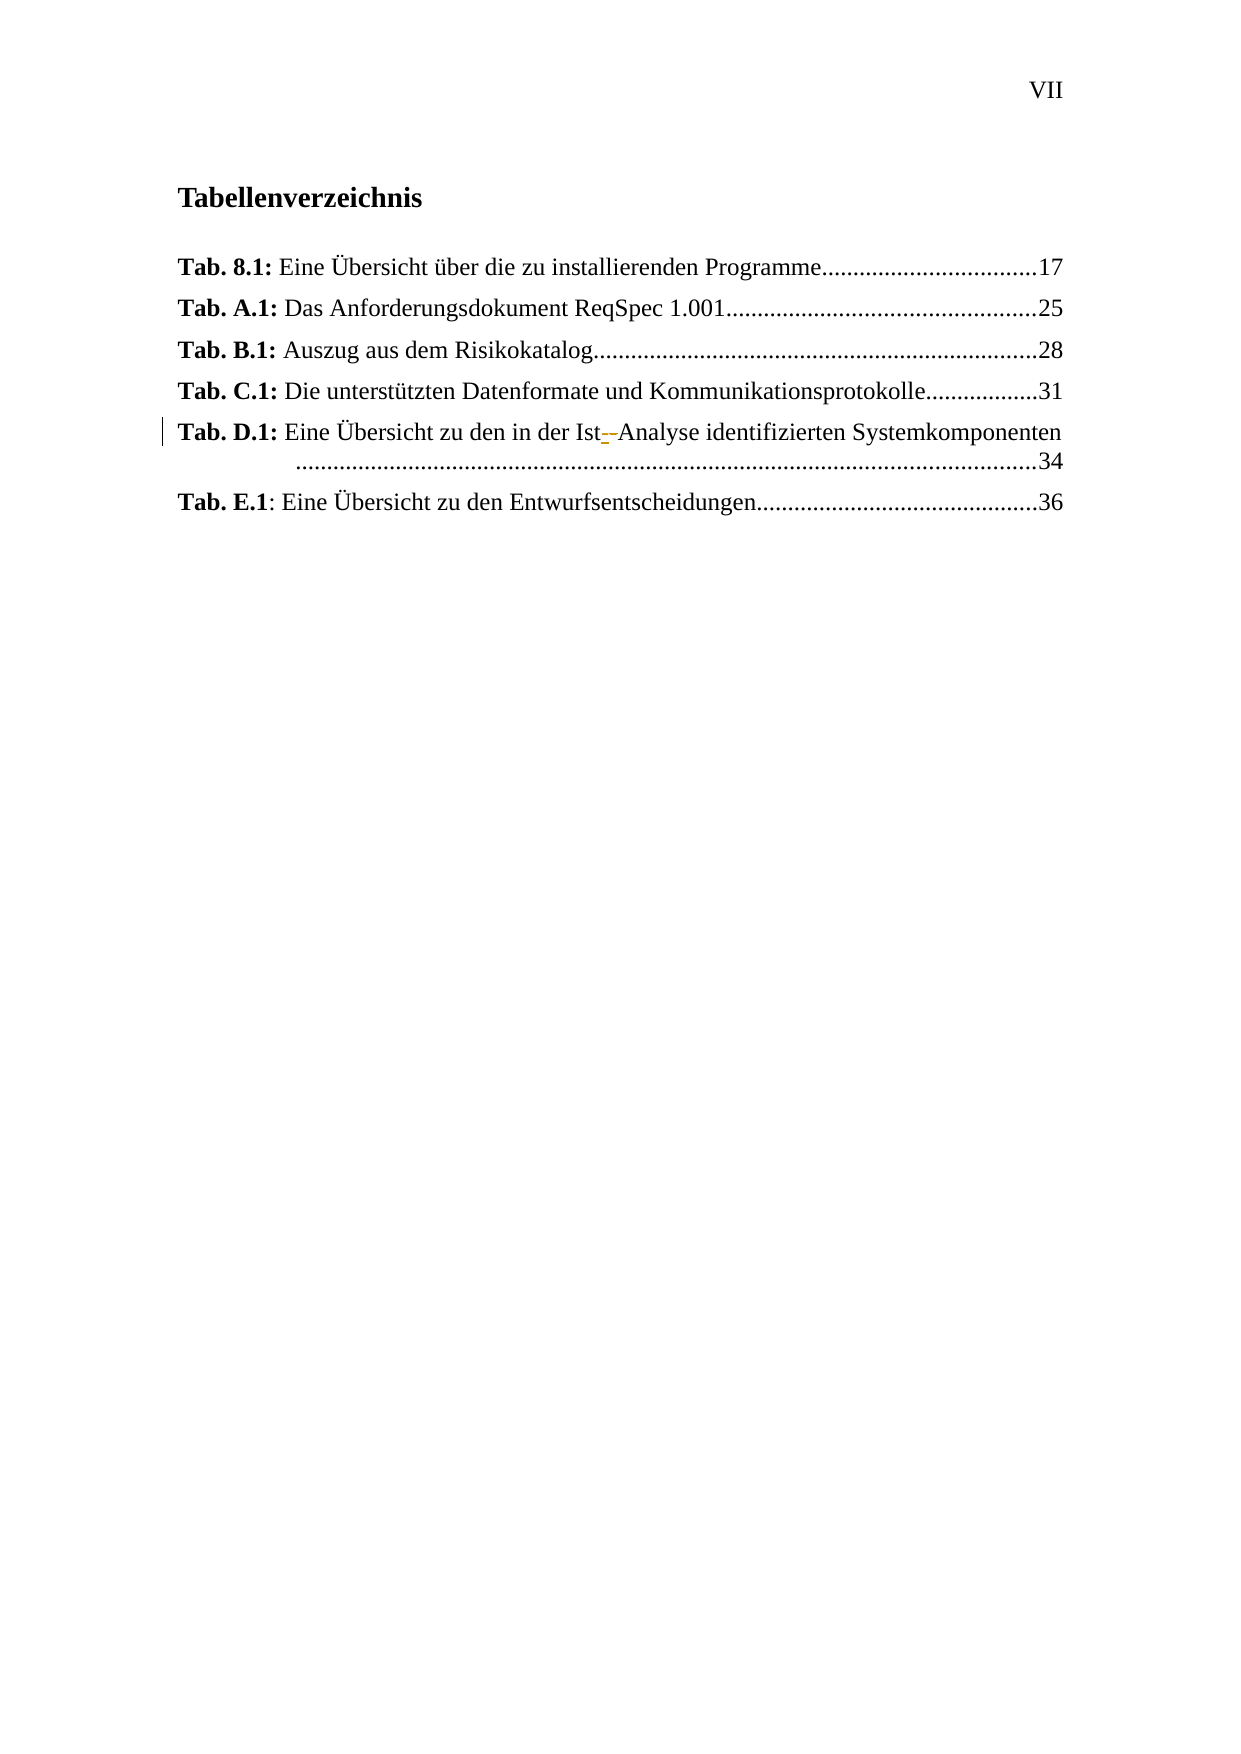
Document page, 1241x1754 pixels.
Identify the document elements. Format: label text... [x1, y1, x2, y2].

text Tab. E.1: Eine Übersicht zu den Entwurfsentscheidungen 36 [177, 487, 1063, 516]
text Tab. C.1: Die unterstützten Datenformate und Kommunikationsprotokolle 31 [177, 376, 1063, 405]
text Tab. A.1: Das Anforderungsdokument ReqSpec 1.001 25 [177, 293, 1063, 322]
text Tab. B.1: Auszug aus dem Risikokatalog 28 [177, 335, 1063, 363]
text Tab. 8.1: Eine Übersicht über die zu installierenden Programme 17 [177, 252, 1063, 281]
text Tab. D.1: Eine Übersicht zu den in der IstAnalyse identifizierten Systemkomponenten 34 [177, 417, 1063, 475]
list Tabellenverzeichnis [177, 177, 1063, 215]
